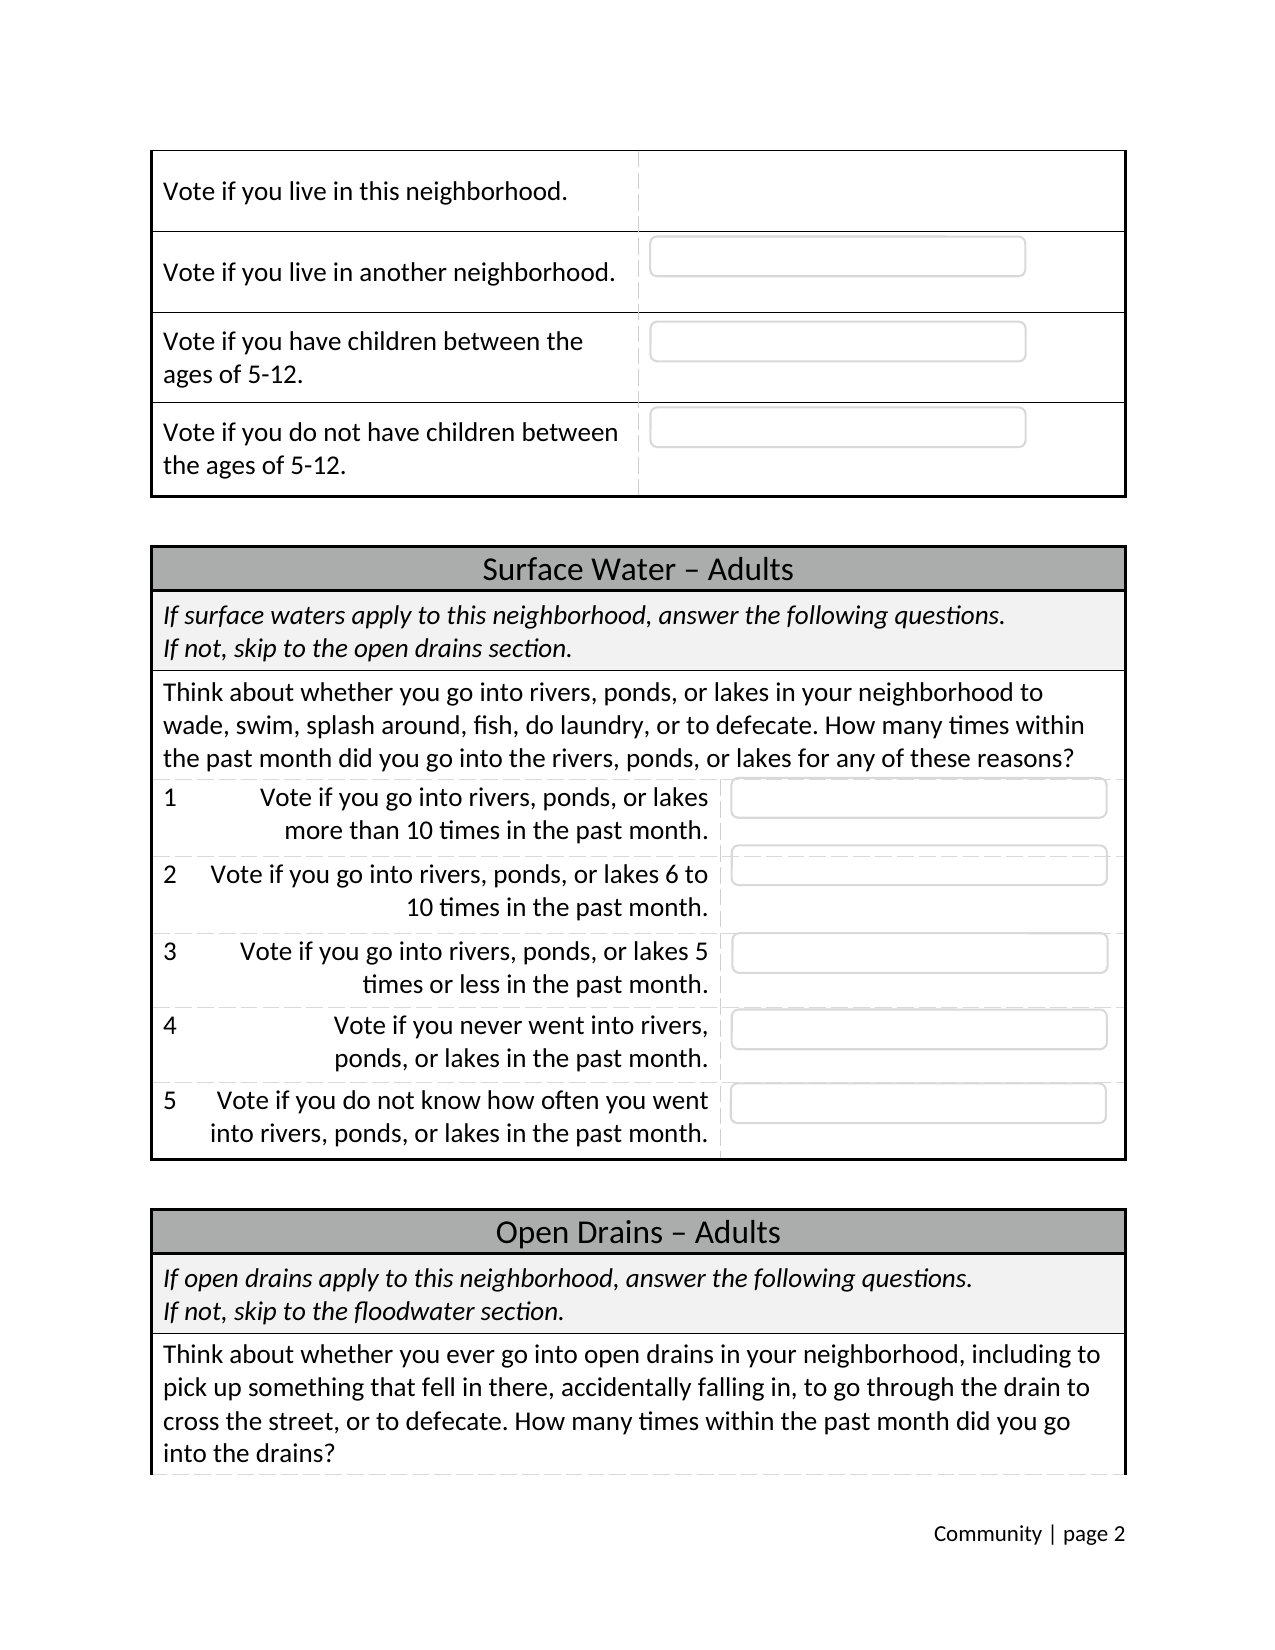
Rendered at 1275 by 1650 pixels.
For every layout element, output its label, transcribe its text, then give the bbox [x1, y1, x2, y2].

table_header Surface Water – Adults [153, 548, 1124, 589]
table_cell [720, 856, 1124, 933]
table_cell [153, 779, 195, 856]
table_cell If surface waters apply to this neighborhood, answer the following questions. If not, skip to the open drains section. [153, 592, 1124, 670]
table_cell Vote if you live in another neighborhood. [153, 232, 638, 312]
table_cell [153, 856, 195, 933]
table_cell Vote if you do not have children between the ages of 5-12. [153, 403, 638, 495]
table_cell [720, 1082, 1124, 1158]
table_cell [153, 1007, 195, 1082]
table_cell Think about whether you go into rivers, ponds, or lakes in your neighborhood to wade, swim, splash around, fish, do laundry, or to defecate. How many times within the past month did you go into the rivers, ponds, or lakes for any of these reasons? [153, 671, 1124, 779]
table_header Open Drains – Adults [153, 1211, 1124, 1252]
table_cell Vote if you go into rivers, ponds, or lakes more than 10 times in the past month. [195, 779, 720, 856]
table_cell Vote if you have children between the ages of 5-12. [153, 313, 638, 402]
table_cell [153, 1082, 195, 1158]
table_cell [639, 313, 1124, 402]
table_cell [720, 1007, 1124, 1082]
table_cell [639, 232, 1124, 312]
table_cell [720, 779, 1124, 856]
table_cell Vote if you live in this neighborhood. [153, 151, 638, 231]
table_cell [639, 403, 1124, 495]
table_cell [153, 933, 195, 1007]
table_cell Think about whether you ever go into open drains in your neighborhood, including to pick up something that fell in there, accidentally falling in, to go through the drain to cross the street, or to defecate. How many times within the past month did you go into the drains? [153, 1334, 1124, 1474]
table_cell If open drains apply to this neighborhood, answer the following questions. If not, skip to the floodwater section. [153, 1255, 1124, 1333]
table_cell [720, 933, 1124, 1007]
table_cell Vote if you never went into rivers, ponds, or lakes in the past month. [195, 1007, 720, 1082]
table_cell [639, 151, 1124, 231]
table_cell Vote if you go into rivers, ponds, or lakes 5 times or less in the past month. [195, 933, 720, 1007]
table_cell Vote if you go into rivers, ponds, or lakes 6 to 10 times in the past month. [195, 856, 720, 933]
table_cell Vote if you do not know how often you went into rivers, ponds, or lakes in the past month. [195, 1082, 720, 1158]
